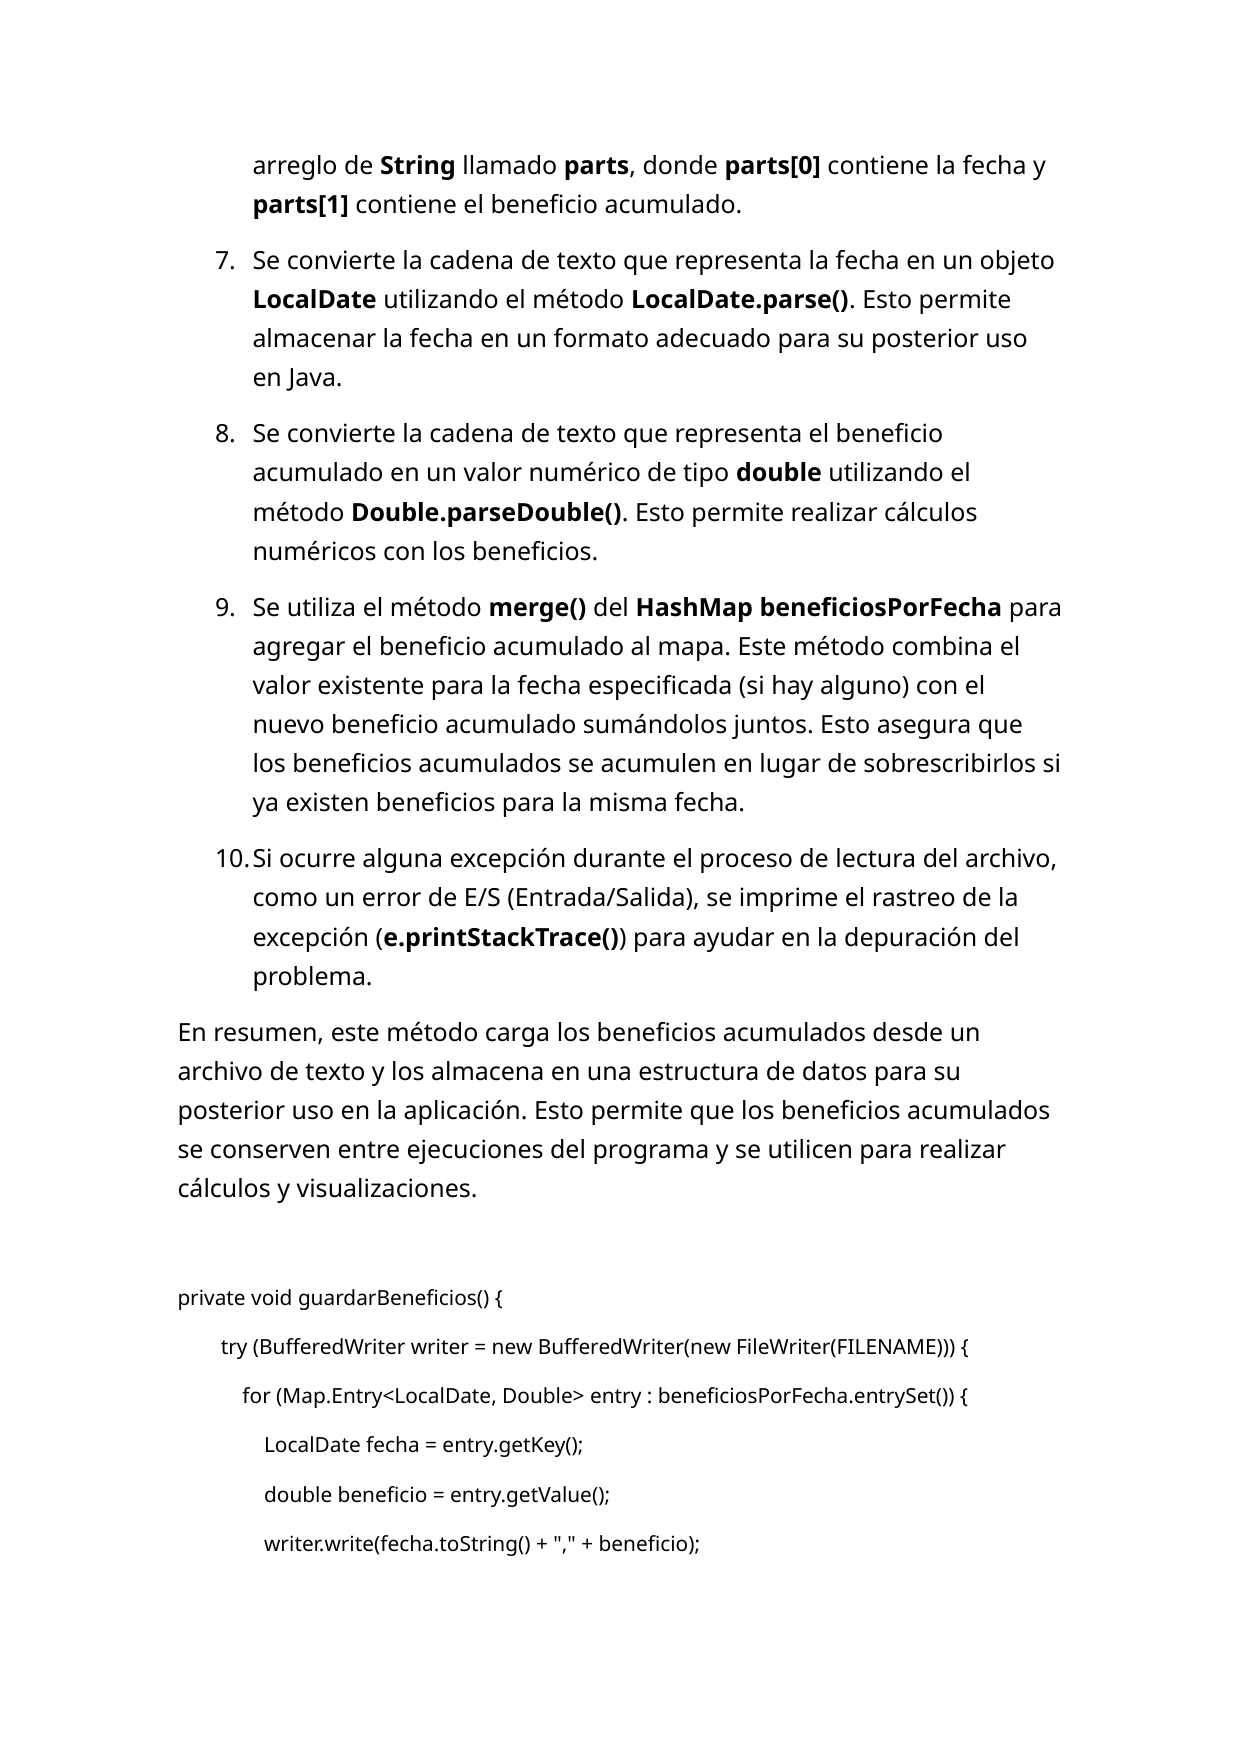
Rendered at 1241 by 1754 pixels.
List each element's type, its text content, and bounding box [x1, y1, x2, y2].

list Si ocurre alguna excepción durante el proceso de lectura del archivo, como un error de E/S (Entrada/Salida), se imprime el rastreo de la excepción (e.printStackTrace()) para ayudar en la depuración del problema. [215, 841, 1063, 992]
list Se convierte la cadena de texto que representa la fecha en un objeto LocalDate utilizando el método LocalDate.parse(). Esto permite almacenar la fecha en un formato adecuado para su posterior uso en Java. [215, 243, 1063, 394]
text for (Map.Entry<LocalDate, Double> entry : beneficiosPorFecha.entrySet()) { [177, 1381, 1063, 1409]
text double beneficio = entry.getValue(); [177, 1480, 1063, 1508]
text try (BufferedWriter writer = new BufferedWriter(new FileWriter(FILENAME))) { [177, 1332, 1063, 1360]
text private void guardarBeneficios() { [177, 1283, 1063, 1311]
text writer.write(fecha.toString() + "," + beneficio); [177, 1529, 1063, 1557]
text En resumen, este método carga los beneficios acumulados desde un archivo de texto y los almacena en una estructura de datos para su posterior uso en la aplicación. Esto permite que los beneficios acumulados se conserven entre ejecuciones del programa y se utilicen para realizar cálculos y visualizaciones. [177, 1014, 1063, 1205]
list Se convierte la cadena de texto que representa el beneficio acumulado en un valor numérico de tipo double utilizando el método Double.parseDouble(). Esto permite realizar cálculos numéricos con los beneficios. [215, 416, 1063, 567]
text LocalDate fecha = entry.getKey(); [177, 1430, 1063, 1459]
list Se utiliza el método merge() del HashMap beneficiosPorFecha para agregar el beneficio acumulado al mapa. Este método combina el valor existente para la fecha especificada (si hay alguno) con el nuevo beneficio acumulado sumándolos juntos. Esto asegura que los beneficios acumulados se acumulen en lugar de sobrescribirlos si ya existen beneficios para la misma fecha. [215, 589, 1063, 819]
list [215, 148, 1063, 221]
